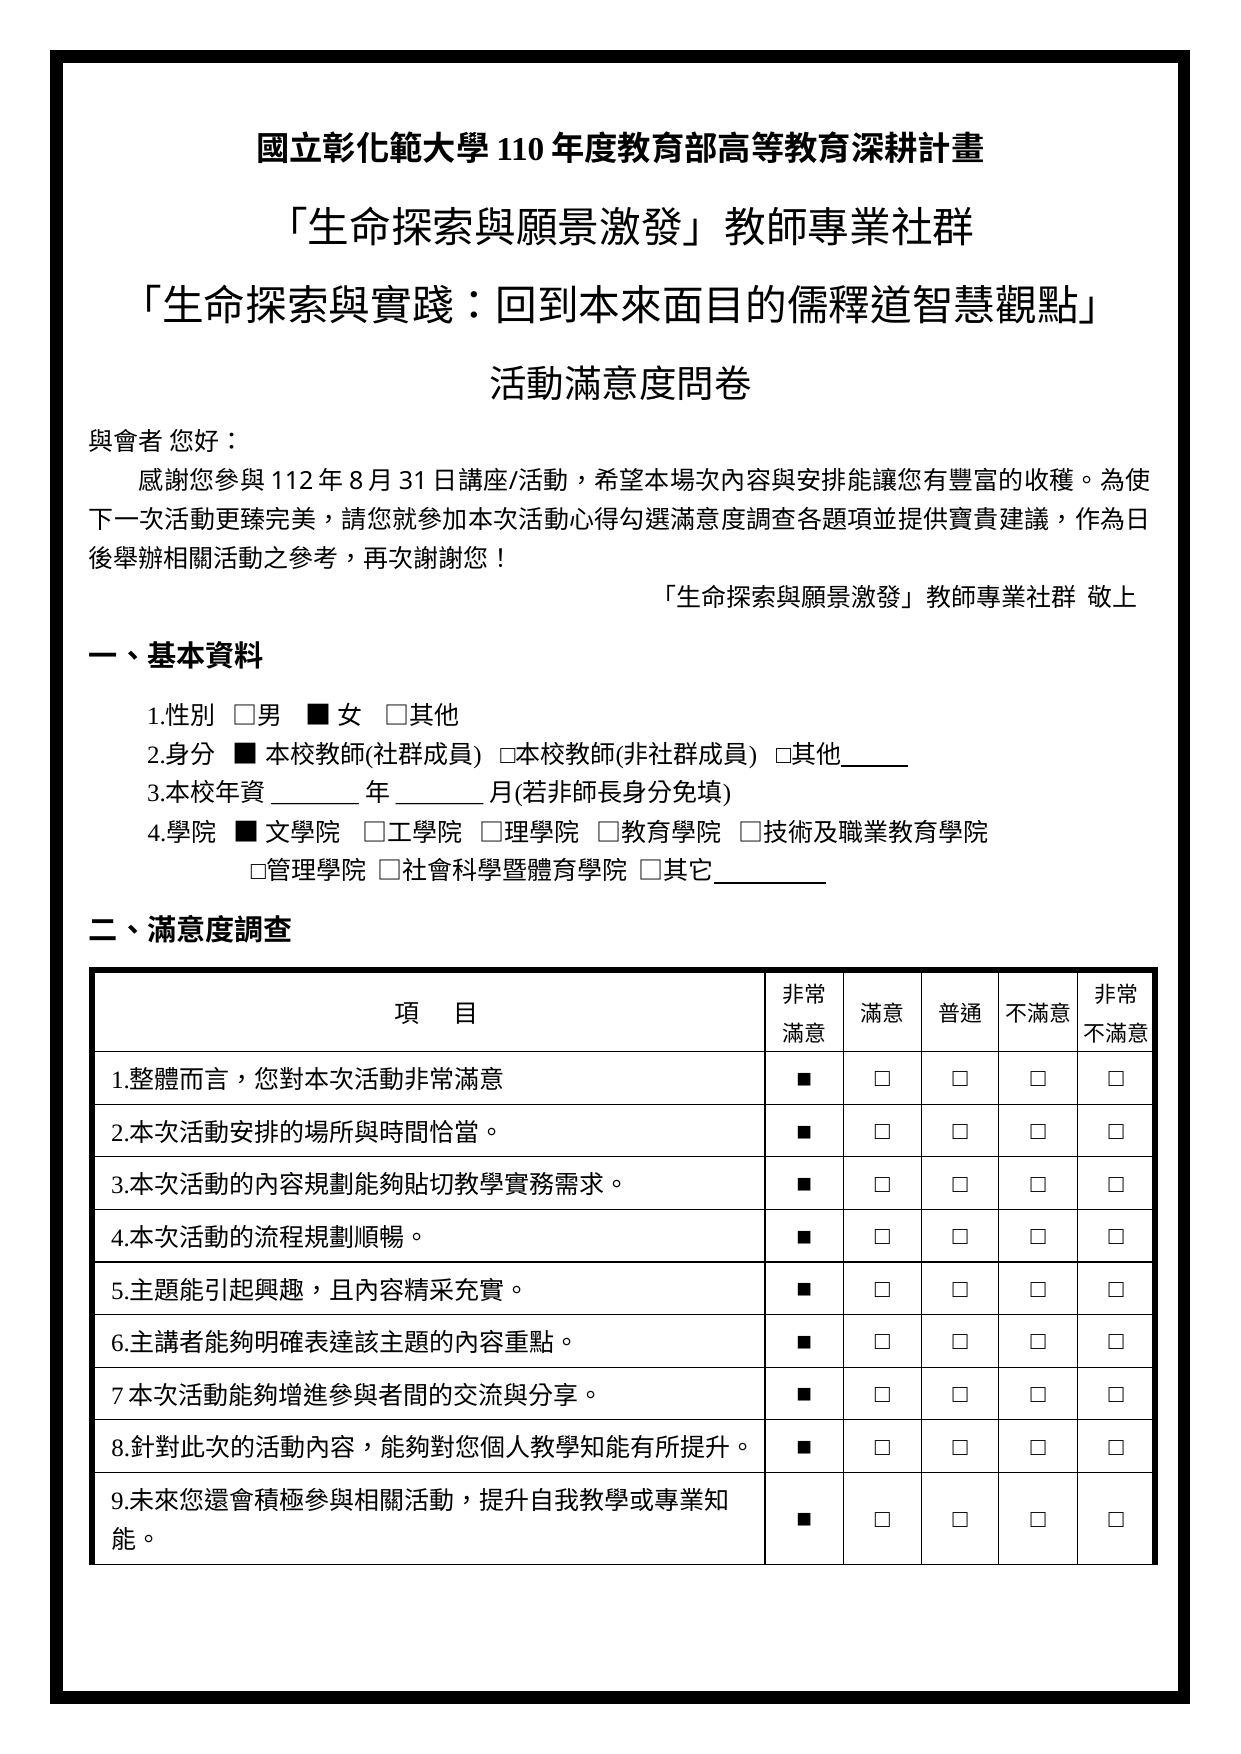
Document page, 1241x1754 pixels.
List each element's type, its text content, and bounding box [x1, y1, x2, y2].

table_header 非常 滿意 [766, 973, 843, 1051]
table_cell □ [844, 1210, 921, 1261]
table_cell □ [1078, 1368, 1152, 1419]
table_header 項 目 [95, 973, 764, 1051]
table_cell □ [1078, 1263, 1152, 1314]
table_cell □ [922, 1263, 998, 1314]
table_cell ■ [766, 1105, 843, 1156]
table_header 普通 [922, 973, 998, 1051]
table_cell □ [922, 1368, 998, 1419]
text 一、基本資料 [89, 615, 1152, 693]
table_cell □ [1078, 1210, 1152, 1261]
table_cell 5.主題能引起興趣，且內容精采充實。 [95, 1263, 764, 1314]
table_cell ■ [766, 1263, 843, 1314]
table_cell ■ [766, 1420, 843, 1472]
table_cell □ [1078, 1052, 1152, 1104]
table_cell □ [922, 1105, 998, 1156]
text 2.身分 ■ 本校教師(社群成員) □本校教師(非社群成員) □其他 [147, 732, 1152, 771]
table_cell ■ [766, 1210, 843, 1261]
table_cell □ [999, 1105, 1077, 1156]
text 4.學院 ■ 文學院 □工學院 □理學院 □教育學院 □技術及職業教育學院 □管理學院 □社會科學暨體育學院 □其它 [147, 810, 1167, 888]
table_cell □ [922, 1315, 998, 1367]
text 1.性別 □男 ■ 女 □其他 [147, 693, 1152, 732]
table_cell 3.本次活動的內容規劃能夠貼切教學實務需求。 [95, 1157, 764, 1209]
table_cell 2.本次活動安排的場所與時間恰當。 [95, 1105, 764, 1156]
table_cell 7本次活動能夠增進參與者間的交流與分享。 [95, 1368, 764, 1419]
table_cell □ [1078, 1315, 1152, 1367]
table_cell ■ [766, 1315, 843, 1367]
table_cell 1.整體而言，您對本次活動非常滿意 [95, 1052, 764, 1104]
text 國立彰化範大學110年度教育部高等教育深耕計畫 [89, 107, 1152, 185]
text 感謝您參與112年8月31日講座/活動，希望本場次內容與安排能讓您有豐富的收穫。為使下一次活動更臻完美，請您就參加本次活動心得勾選滿意度調查各題項並提供寶貴建議，作為日後舉辦相關活動之參考，再次謝謝您！ [89, 459, 1152, 576]
table_cell □ [999, 1473, 1077, 1563]
table_cell □ [922, 1473, 998, 1563]
table_cell □ [844, 1263, 921, 1314]
table_cell □ [922, 1420, 998, 1472]
table_header 滿意 [844, 973, 921, 1051]
table_cell 9.未來您還會積極參與相關活動，提升自我教學或專業知能。 [95, 1473, 764, 1563]
table_cell ■ [766, 1473, 843, 1563]
table_cell ■ [766, 1368, 843, 1419]
table_cell □ [922, 1210, 998, 1261]
text 3.本校年資 _______ 年 _______ 月(若非師長身分免填) [147, 771, 1152, 810]
table_cell 4.本次活動的流程規劃順暢。 [95, 1210, 764, 1261]
table_cell 6.主講者能夠明確表達該主題的內容重點。 [95, 1315, 764, 1367]
table_cell □ [1078, 1473, 1152, 1563]
text 「生命探索與實踐：回到本來面目的儒釋道智慧觀點」 [89, 263, 1152, 342]
text 二、滿意度調查 [89, 888, 1152, 967]
table_cell □ [1078, 1157, 1152, 1209]
text 「生命探索與願景激發」教師專業社群 [89, 185, 1152, 263]
table_cell □ [999, 1052, 1077, 1104]
table_cell □ [922, 1052, 998, 1104]
table_cell □ [1078, 1420, 1152, 1472]
table_cell □ [1078, 1105, 1152, 1156]
table_header 不滿意 [999, 973, 1077, 1051]
text 活動滿意度問卷 [89, 342, 1152, 420]
text 「生命探索與願景激發」教師專業社群 敬上 [89, 576, 1137, 615]
table_cell □ [844, 1473, 921, 1563]
table_cell □ [999, 1315, 1077, 1367]
table_cell □ [999, 1157, 1077, 1209]
table_header 非常 不滿意 [1078, 973, 1152, 1051]
table_cell □ [844, 1315, 921, 1367]
table_cell □ [844, 1368, 921, 1419]
table_cell ■ [766, 1157, 843, 1209]
table_cell ■ [766, 1052, 843, 1104]
table_cell □ [844, 1105, 921, 1156]
table_cell 8.針對此次的活動內容，能夠對您個人教學知能有所提升。 [95, 1420, 764, 1472]
table_cell □ [999, 1263, 1077, 1314]
table_cell □ [999, 1210, 1077, 1261]
table_cell □ [922, 1157, 998, 1209]
table_cell □ [844, 1052, 921, 1104]
text 與會者 您好： [89, 420, 1152, 459]
table_cell □ [844, 1157, 921, 1209]
table_cell □ [999, 1368, 1077, 1419]
table_cell □ [844, 1420, 921, 1472]
table_cell □ [999, 1420, 1077, 1472]
